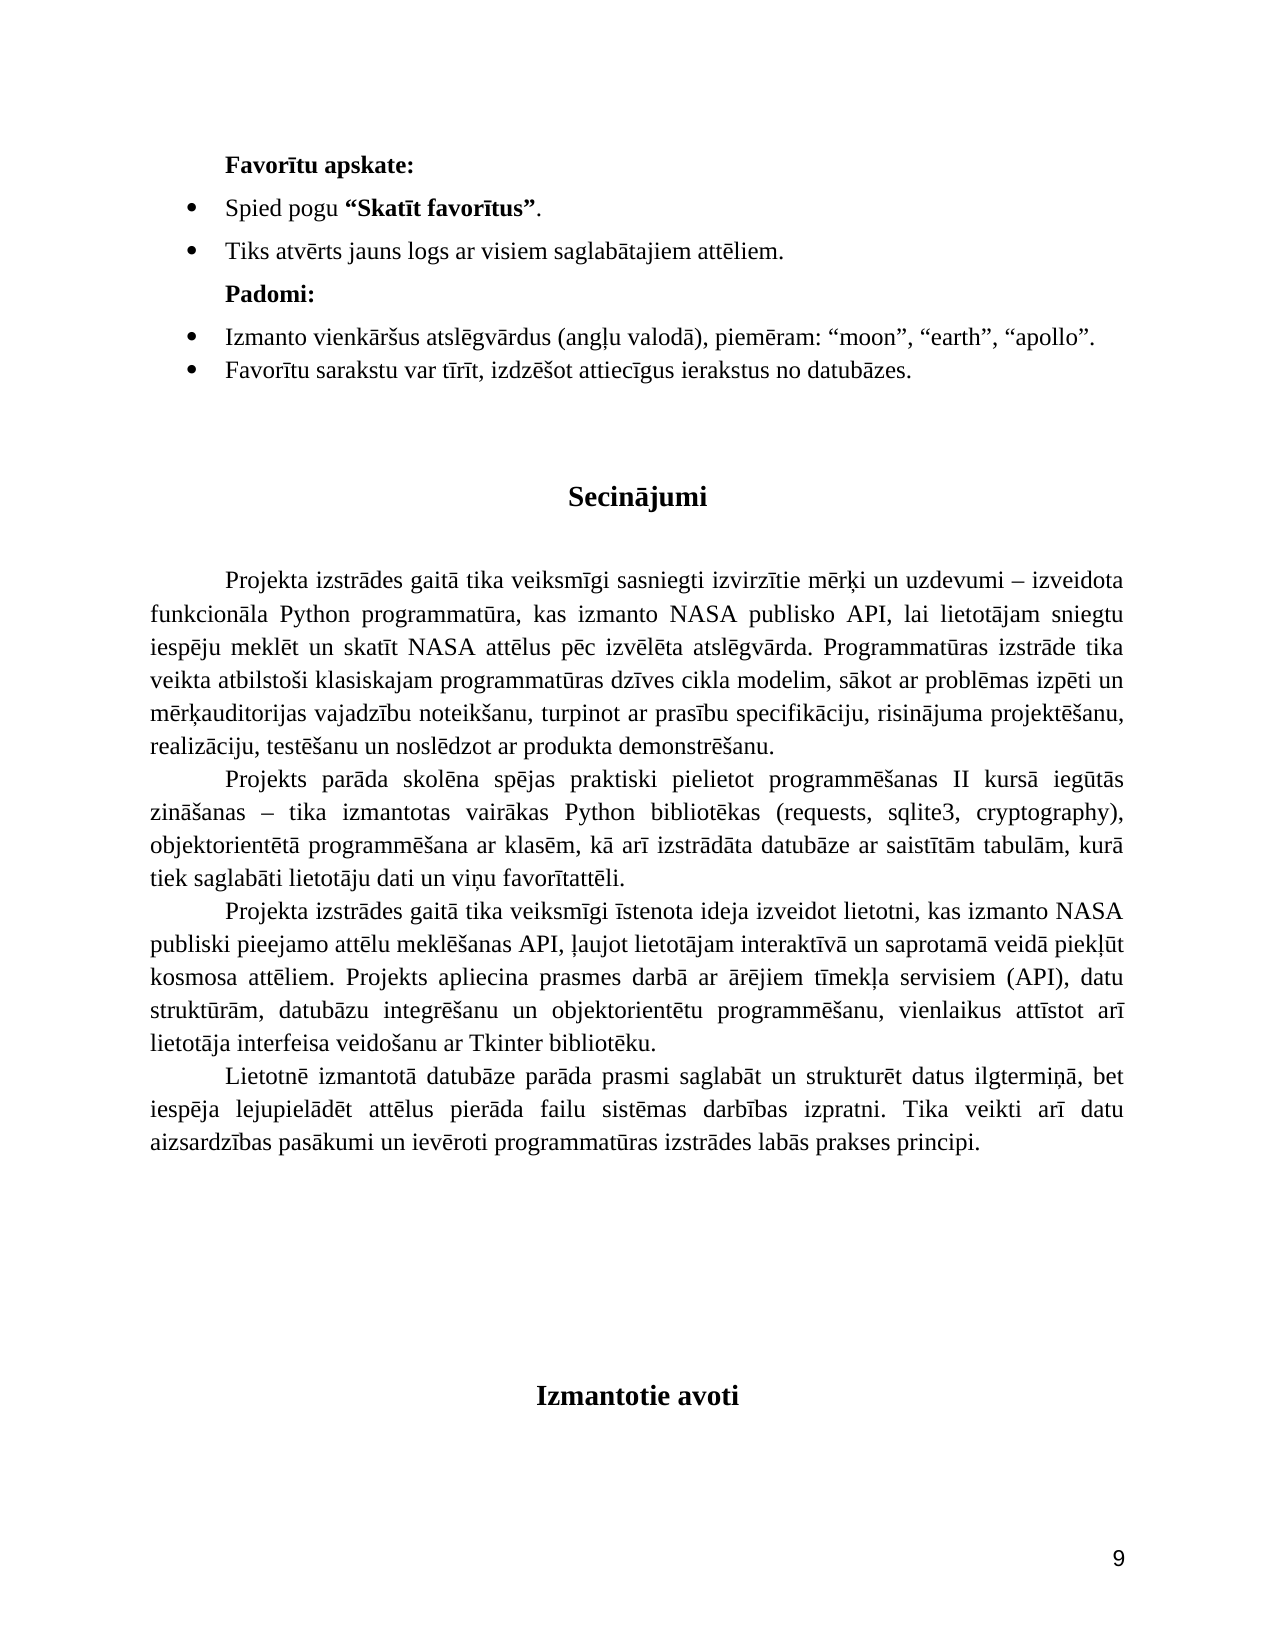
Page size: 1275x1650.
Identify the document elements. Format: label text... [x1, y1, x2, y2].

list Favorītu sarakstu var tīrīt, izdzēšot attiecīgus ierakstus no datubāzes. [187, 356, 1125, 384]
list Tiks atvērts jauns logs ar visiem saglabātajiem attēliem. [187, 236, 1125, 265]
subtitle Izmantotie avoti [150, 1378, 1125, 1411]
list Padomi: [225, 279, 1125, 308]
list Spied pogu “Skatīt favorītus”. [187, 193, 1125, 222]
text Projekta izstrādes gaitā tika veiksmīgi īstenota ideja izveidot lietotni, kas izmanto NASA publiski pieejamo attēlu meklēšanas API, ļaujot lietotājam interaktīvā un saprotamā veidā piekļūt kosmosa attēliem. Projekts apliecina prasmes darbā ar ārējiem tīmekļa servisiem (API), datu struktūrām, datubāzu integrēšanu un objektorientētu programmēšanu, vienlaikus attīstot arī lietotāja interfeisa veidošanu ar Tkinter bibliotēku. [150, 896, 1125, 1057]
subtitle Secinājumi [150, 479, 1125, 512]
list Izmanto vienkāršus atslēgvārdus (angļu valodā), piemēram: “moon”, “earth”, “apollo”. [187, 322, 1125, 351]
text Projekta izstrādes gaitā tika veiksmīgi sasniegti izvirzītie mērķi un uzdevumi – izveidota funkcionāla Python programmatūra, kas izmanto NASA publisko API, lai lietotājam sniegtu iespēju meklēt un skatīt NASA attēlus pēc izvēlēta atslēgvārda. Programmatūras izstrāde tika veikta atbilstoši klasiskajam programmatūras dzīves cikla modelim, sākot ar problēmas izpēti un mērķauditorijas vajadzību noteikšanu, turpinot ar prasību specifikāciju, risinājuma projektēšanu, realizāciju, testēšanu un noslēdzot ar produkta demonstrēšanu. [150, 566, 1125, 759]
list Favorītu apskate: [225, 150, 1125, 179]
text Projekts parāda skolēna spējas praktiski pielietot programmēšanas II kursā iegūtās zināšanas – tika izmantotas vairākas Python bibliotēkas (requests, sqlite3, cryptography), objektorientētā programmēšana ar klasēm, kā arī izstrādāta datubāze ar saistītām tabulām, kurā tiek saglabāti lietotāju dati un viņu favorītattēli. [150, 764, 1125, 892]
